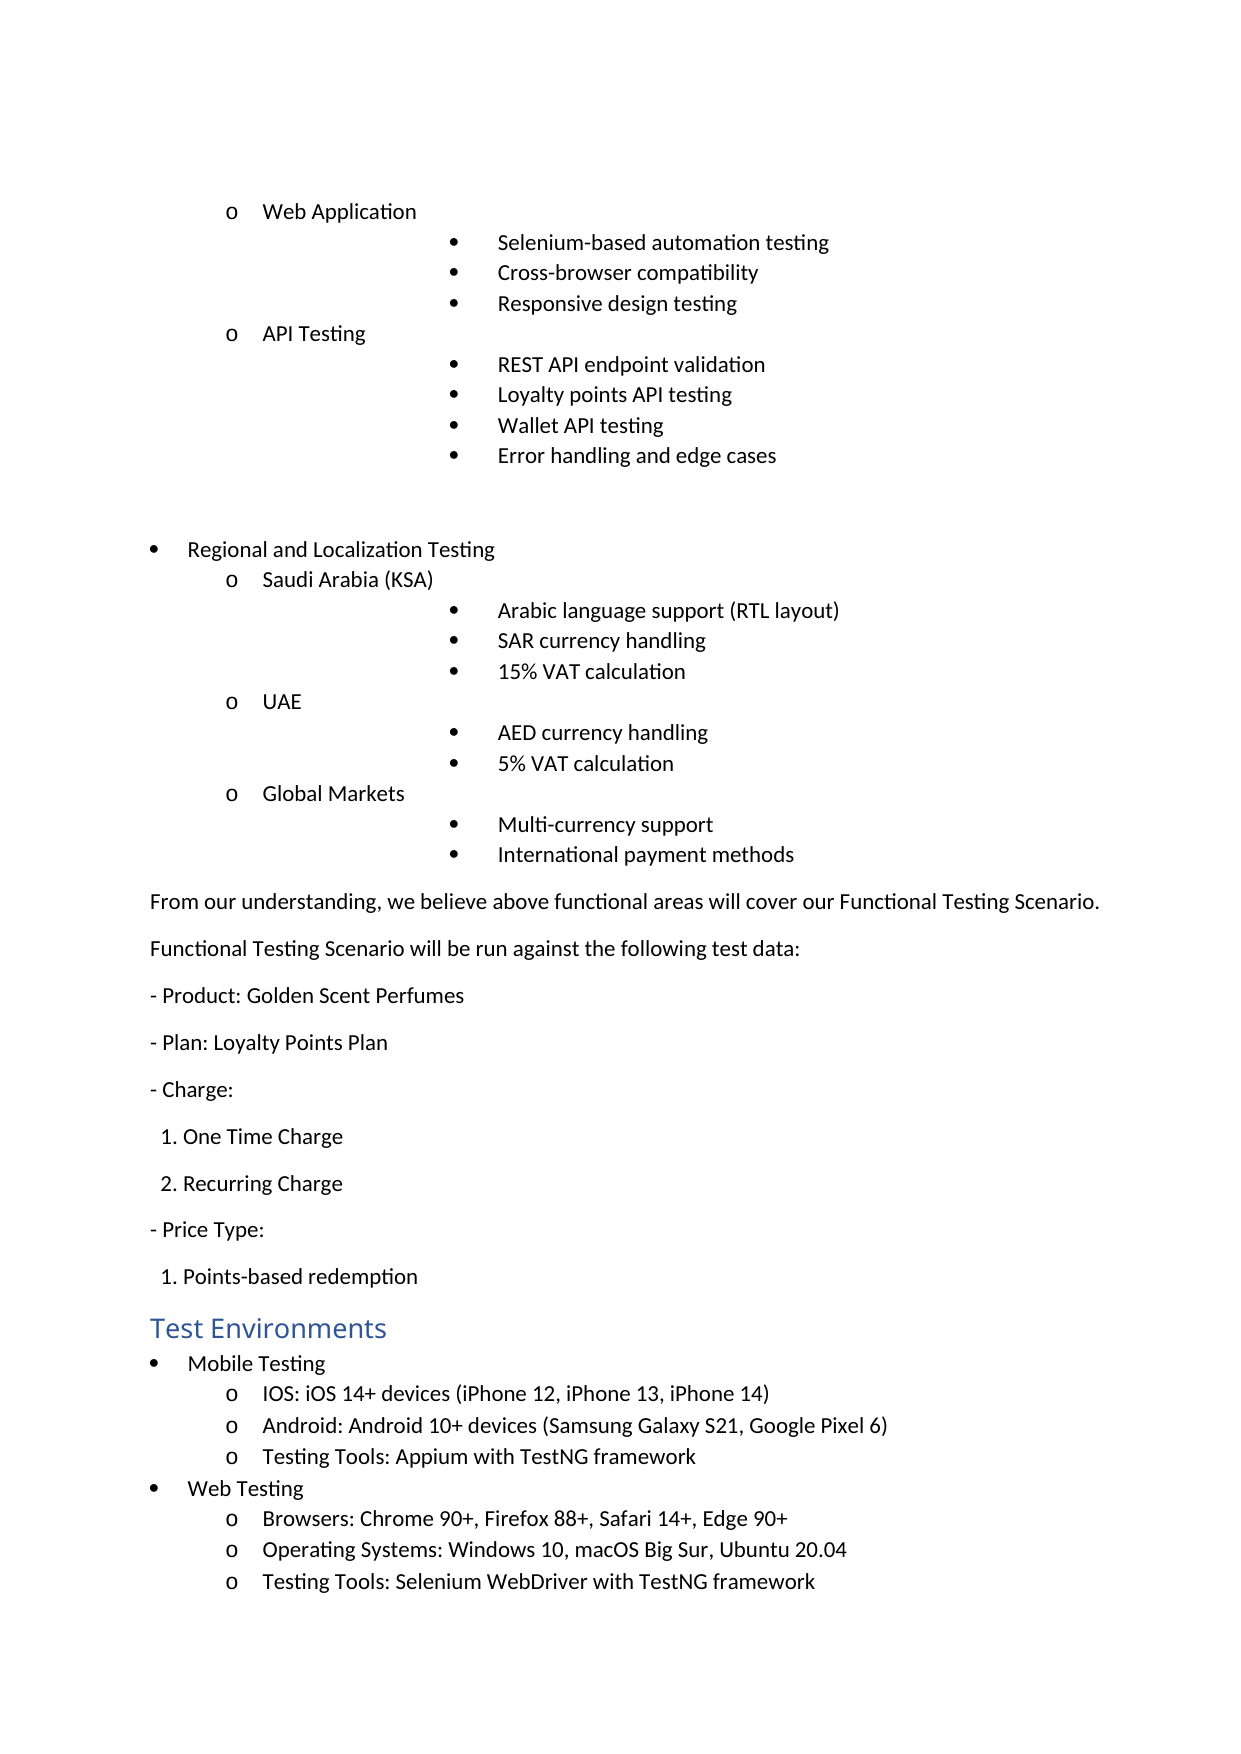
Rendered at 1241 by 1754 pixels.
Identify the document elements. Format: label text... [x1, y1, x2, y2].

list Testing Tools: Selenium WebDriver with TestNG framework [225, 1567, 1116, 1596]
list Wallet API testing [450, 411, 1116, 439]
text 2. Recurring Charge [150, 1169, 1116, 1197]
text 1. Points-based redemption [150, 1262, 1116, 1291]
text - Plan: Loyalty Points Plan [150, 1028, 1116, 1056]
list Multi-currency support [450, 810, 1116, 838]
list API Testing [225, 319, 1116, 348]
text - Charge: [150, 1075, 1116, 1103]
list Web Testing [150, 1474, 1116, 1502]
list Regional and Localization Testing [150, 535, 1116, 563]
list 5% VAT calculation [450, 749, 1116, 777]
text Functional Testing Scenario will be run against the following test data: [150, 934, 1116, 962]
list 15% VAT calculation [450, 657, 1116, 685]
list Saudi Arabia (KSA) [225, 565, 1116, 594]
list AED currency handling [450, 718, 1116, 747]
list Cross-browser compatibility [450, 258, 1116, 287]
list Mobile Testing [150, 1349, 1116, 1377]
subtitle Test Environments [150, 1309, 1116, 1346]
list Testing Tools: Appium with TestNG framework [225, 1442, 1116, 1471]
list Selenium-based automation testing [450, 228, 1116, 256]
text - Product: Golden Scent Perfumes [150, 981, 1116, 1009]
list UAE [225, 687, 1116, 716]
text From our understanding, we believe above functional areas will cover our Functional Testing Scenario. [150, 887, 1116, 916]
list Browsers: Chrome 90+, Firefox 88+, Safari 14+, Edge 90+ [225, 1504, 1116, 1533]
list Android: Android 10+ devices (Samsung Galaxy S21, Google Pixel 6) [225, 1411, 1116, 1440]
list Arabic language support (RTL layout) [450, 596, 1116, 624]
list International payment methods [450, 841, 1116, 869]
list Responsive design testing [450, 289, 1116, 317]
list Operating Systems: Windows 10, macOS Big Sur, Ubuntu 20.04 [225, 1535, 1116, 1564]
list Loyalty points API testing [450, 381, 1116, 409]
list SAR currency handling [450, 627, 1116, 655]
list IOS: iOS 14+ devices (iPhone 12, iPhone 13, iPhone 14) [225, 1379, 1116, 1408]
text - Price Type: [150, 1216, 1116, 1244]
list Error handling and edge cases [450, 441, 1116, 469]
list Web Application [225, 197, 1116, 226]
list REST API endpoint validation [450, 350, 1116, 378]
list Global Markets [225, 779, 1116, 808]
text 1. One Time Charge [150, 1122, 1116, 1150]
